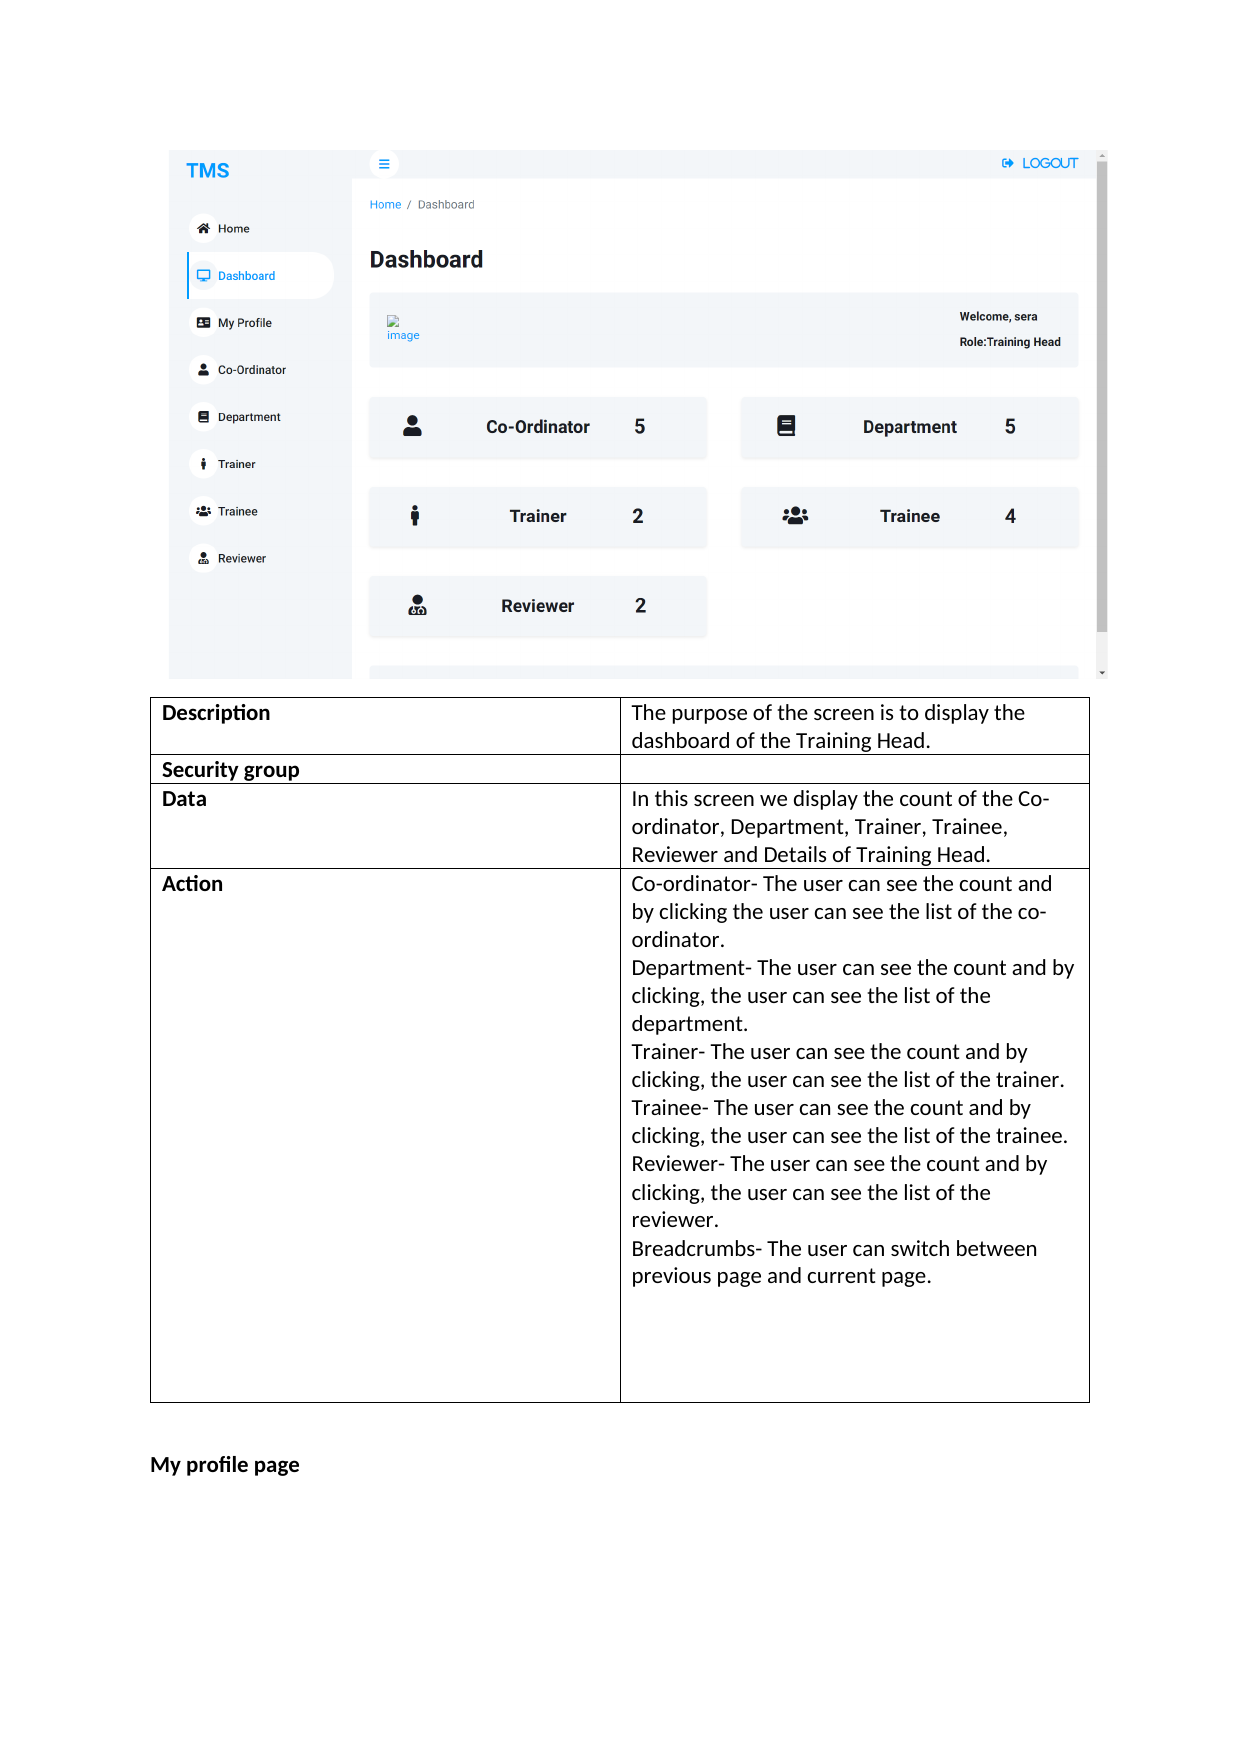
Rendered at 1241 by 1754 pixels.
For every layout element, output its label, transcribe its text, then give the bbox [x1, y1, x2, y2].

text My profile page [150, 1450, 1090, 1478]
table_cell Security group [151, 755, 620, 783]
table_cell Action [151, 869, 620, 1402]
table_cell [621, 755, 1089, 783]
table_cell Co-ordinator- The user can see the count and by clicking the user can see the list of the co-ordinator. Department- The user can see the count and by clicking, the user can see the list of the department. Trainer- The user can see the count and by clicking, the user can see the list of the trainer. Trainee- The user can see the count and by clicking, the user can see the list of the trainee. Reviewer- The user can see the count and by clicking, the user can see the list of the reviewer. Breadcrumbs- The user can switch between previous page and current page. [621, 869, 1089, 1402]
table_header The purpose of the screen is to display the dashboard of the Training Head. [621, 698, 1089, 754]
table_cell In this screen we display the count of the Co-ordinator, Department, Trainer, Trainee, Reviewer and Details of Training Head. [621, 784, 1089, 868]
table_header Description [151, 698, 620, 754]
table_cell Data [151, 784, 620, 868]
